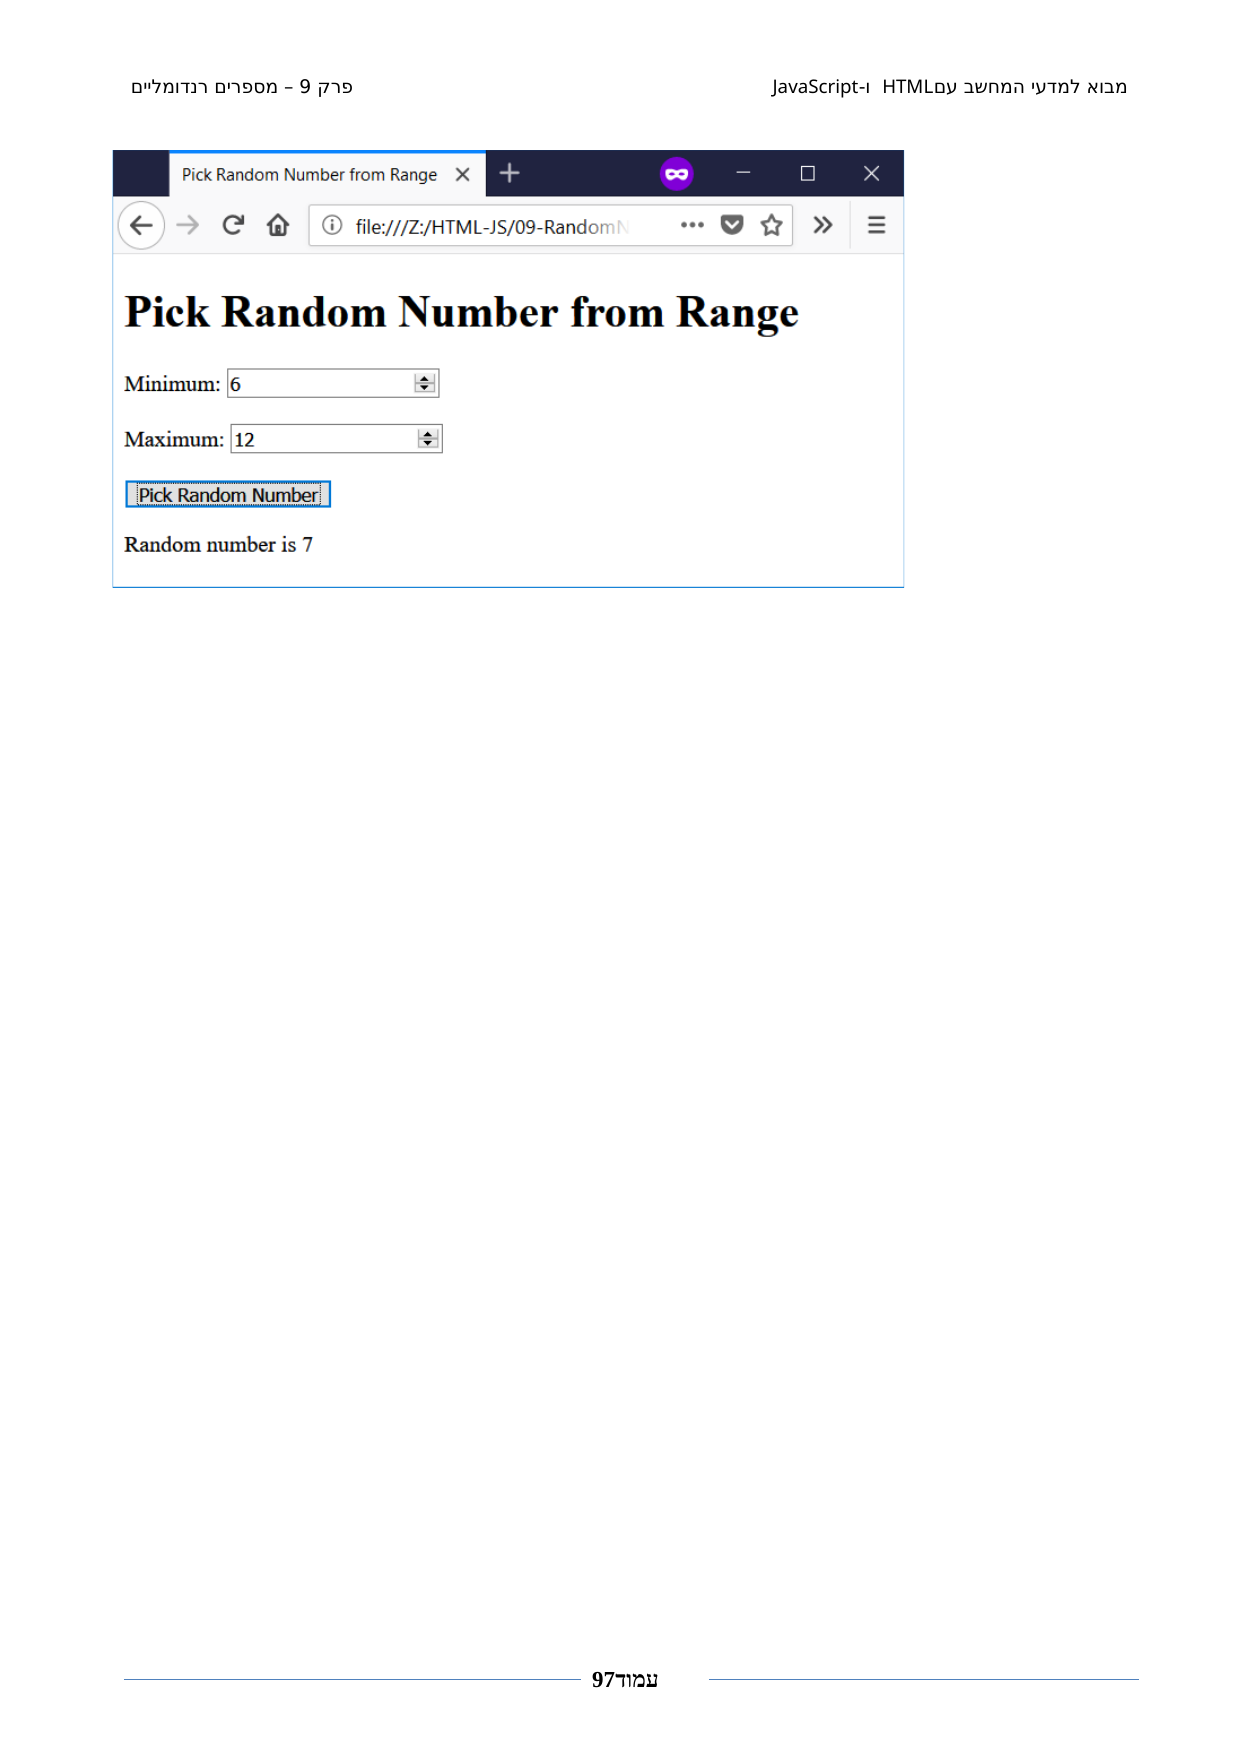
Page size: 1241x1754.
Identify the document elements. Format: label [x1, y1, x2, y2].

picture [112, 150, 905, 588]
